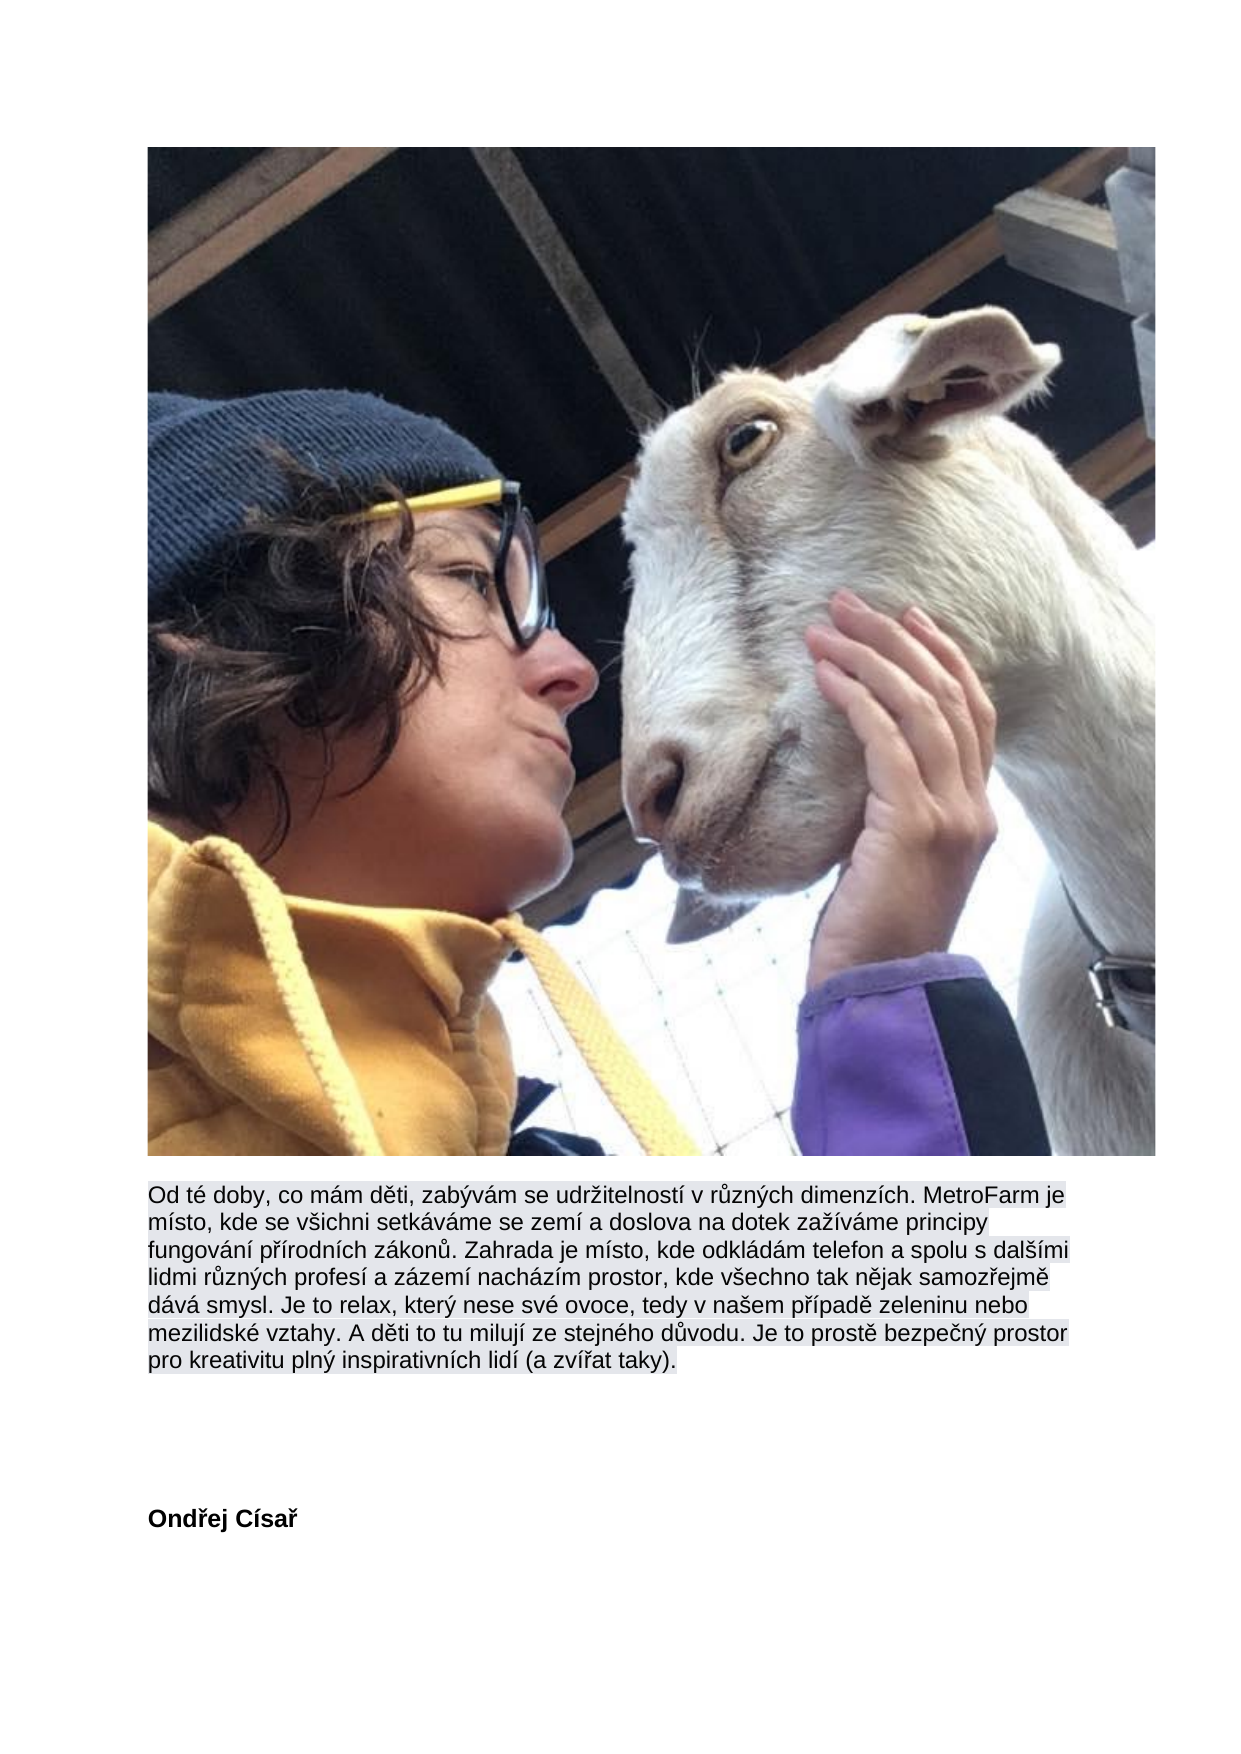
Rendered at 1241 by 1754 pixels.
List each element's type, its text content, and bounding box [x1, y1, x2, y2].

text Ondřej Císař [148, 1504, 1093, 1533]
picture [147, 147, 1156, 1156]
text Od té doby, co mám děti, zabývám se udržitelností v různých dimenzích. MetroFarm je místo, kde se všichni setkáváme se zemí a doslova na dotek zažíváme principy fungování přírodních zákonů. Zahrada je místo, kde odkládám telefon a spolu s dalšími lidmi různých profesí a zázemí nacházím prostor, kde všechno tak nějak samozřejmě dává smysl. Je to relax, který nese své ovoce, tedy v našem případě zeleninu nebo mezilidské vztahy. A děti to tu milují ze stejného důvodu. Je to prostě bezpečný prostor pro kreativitu plný inspirativních lidí (a zvířat taky). [148, 1181, 1093, 1374]
